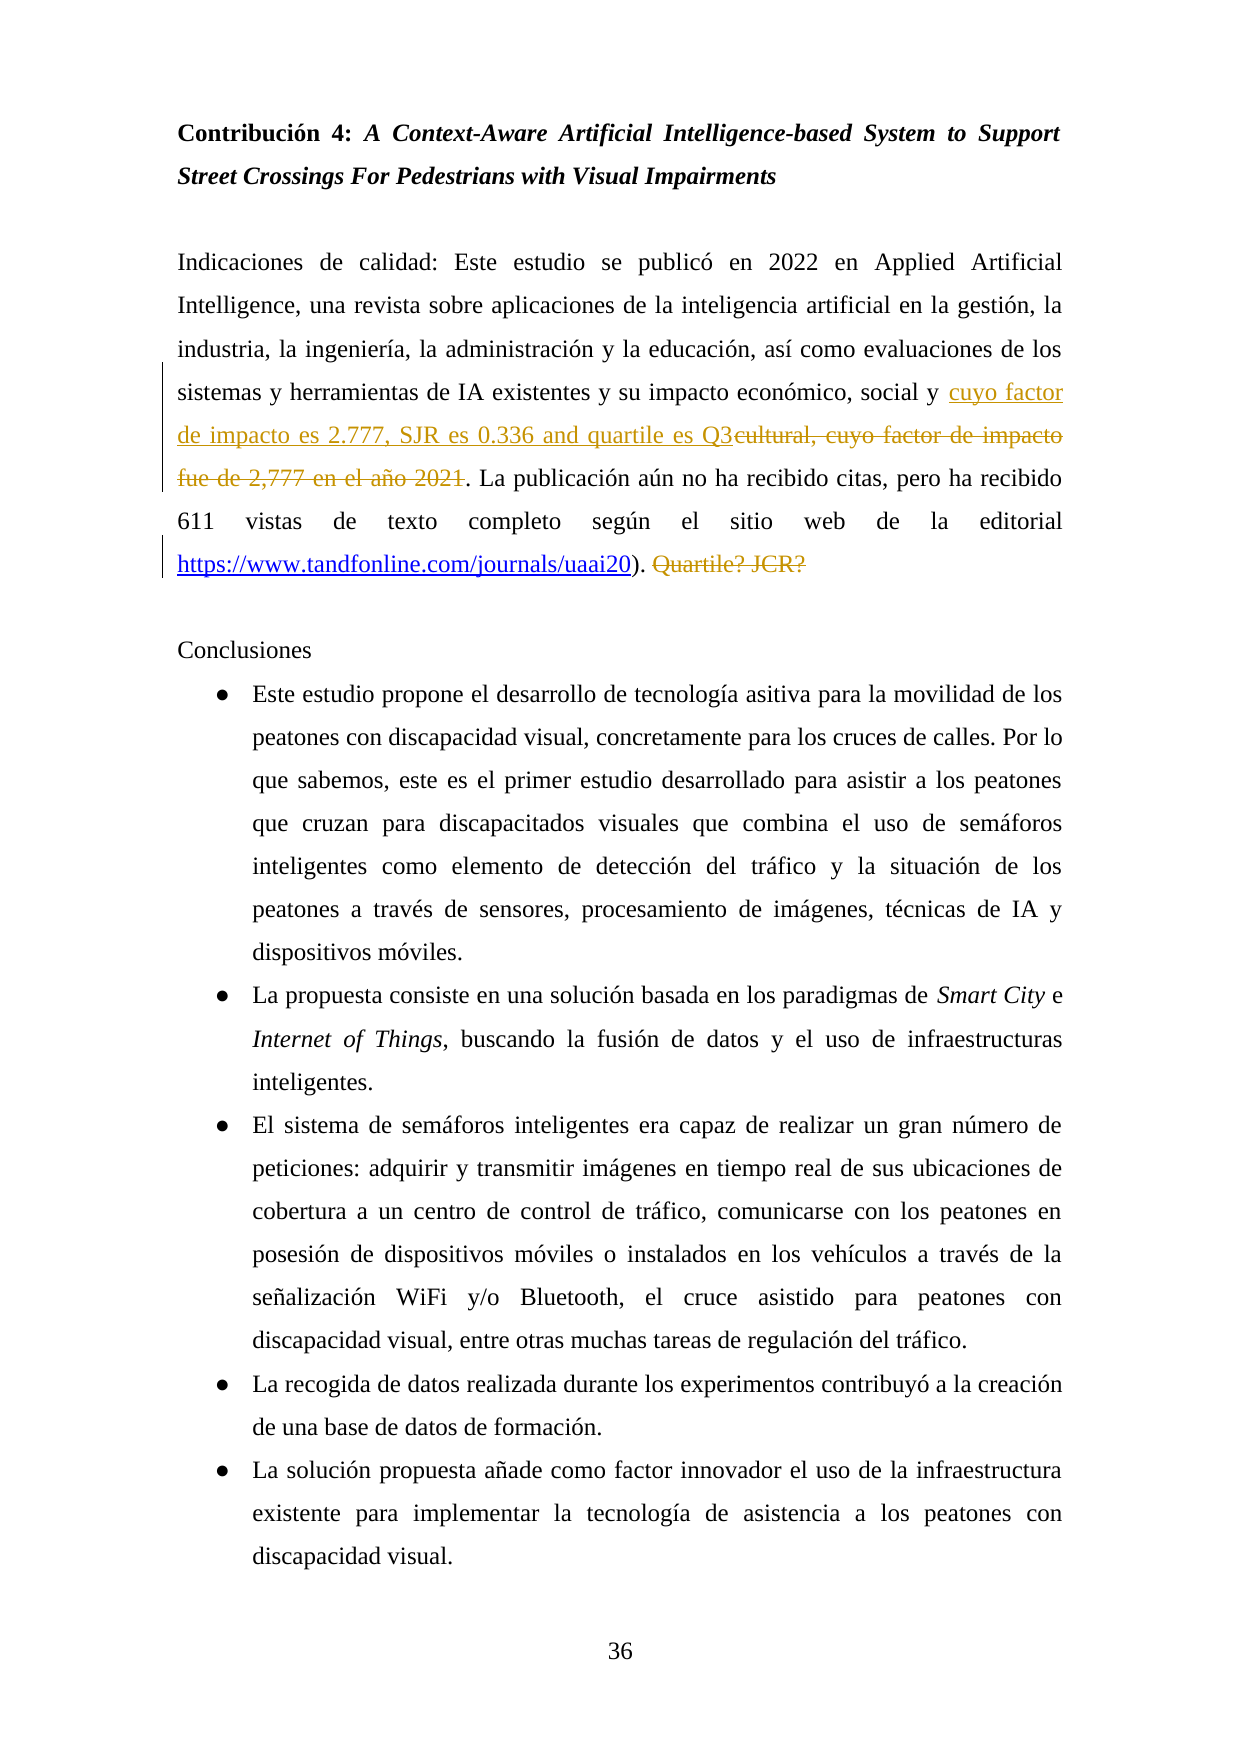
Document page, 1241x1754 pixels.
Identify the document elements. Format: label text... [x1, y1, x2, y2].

list La solución propuesta añade como factor innovador el uso de la infraestructura existente para implementar la tecnología de asistencia a los peatones con discapacidad visual. [214, 1455, 1063, 1570]
list La propuesta consiste en una solución basada en los paradigmas de Smart City e Internet of Things, buscando la fusión de datos y el uso de infraestructuras inteligentes. [214, 981, 1063, 1096]
list El sistema de semáforos inteligentes era capaz de realizar un gran número de peticiones: adquirir y transmitir imágenes en tiempo real de sus ubicaciones de cobertura a un centro de control de tráfico, comunicarse con los peatones en posesión de dispositivos móviles o instalados en los vehículos a través de la señalización WiFi y/o Bluetooth, el cruce asistido para peatones con discapacidad visual, entre otras muchas tareas de regulación del tráfico. [214, 1110, 1063, 1354]
list Este estudio propone el desarrollo de tecnología asitiva para la movilidad de los peatones con discapacidad visual, concretamente para los cruces de calles. Por lo que sabemos, este es el primer estudio desarrollado para asistir a los peatones que cruzan para discapacitados visuales que combina el uso de semáforos inteligentes como elemento de detección del tráfico y la situación de los peatones a través de sensores, procesamiento de imágenes, técnicas de IA y dispositivos móviles. [214, 679, 1063, 966]
text Conclusiones [177, 636, 1063, 664]
text Indicaciones de calidad: Este estudio se publicó en 2022 en Applied Artificial Intelligence, una revista sobre aplicaciones de la inteligencia artificial en la gestión, la industria, la ingeniería, la administración y la educación, así como evaluaciones de los sistemas y herramientas de IA existentes y su impacto económico, social y . La publicación aún no ha recibido citas, pero ha recibido 611 vistas de texto completo según el sitio web de la editorial https://www.tandfonline.com/journals/uaai20). [177, 247, 1063, 578]
list La recogida de datos realizada durante los experimentos contribuyó a la creación de una base de datos de formación. [214, 1369, 1063, 1441]
subtitle Contribución 4: A Context-Aware Artificial Intelligence-based System to Support Street Crossings For Pedestrians with Visual Impairments [177, 118, 1063, 190]
